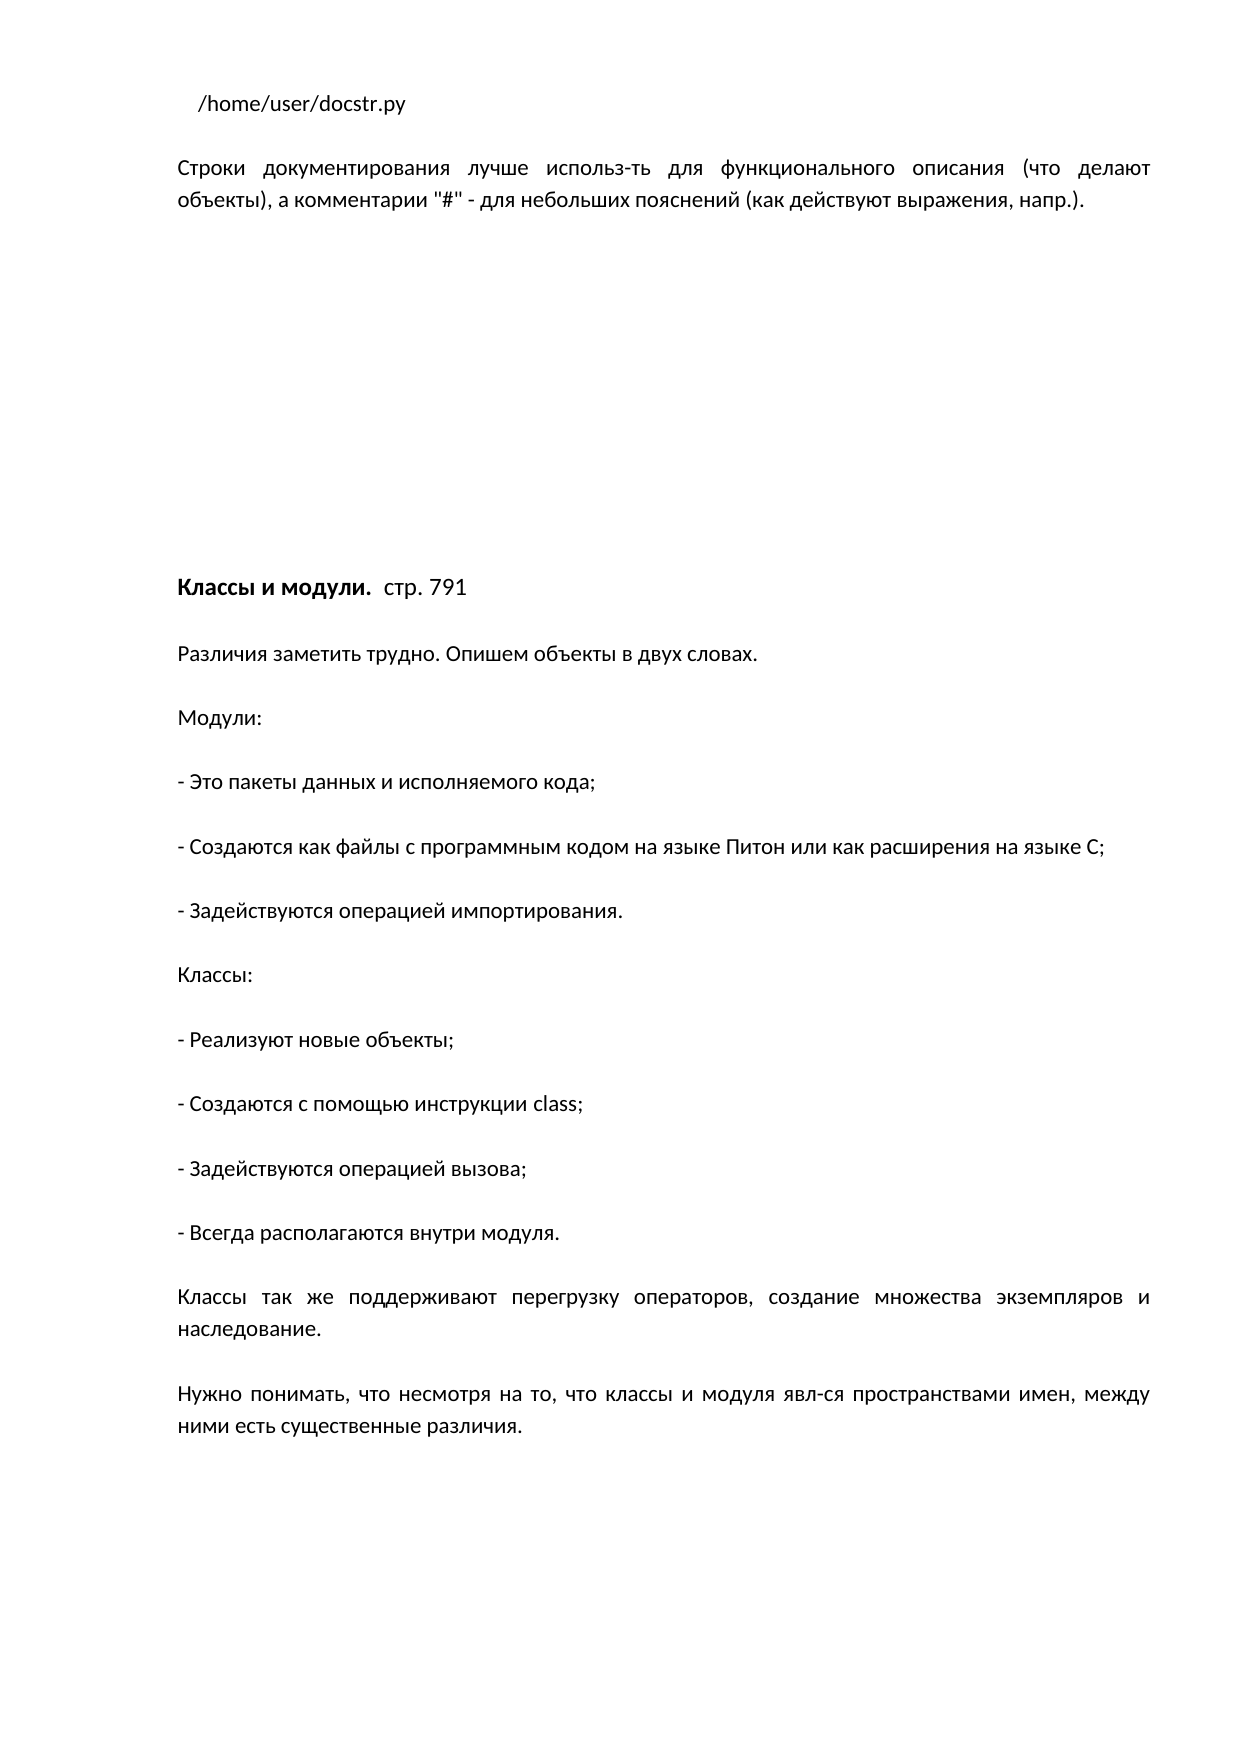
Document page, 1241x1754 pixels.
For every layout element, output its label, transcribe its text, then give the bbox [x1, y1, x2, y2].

text - Реализуют новые объекты; [177, 1025, 1152, 1053]
text Различия заметить трудно. Опишем объекты в двух словах. [177, 639, 1152, 667]
text Классы и модули. стр. 791 [177, 571, 1152, 602]
text Нужно понимать, что несмотря на то, что классы и модуля явл-ся пространствами имен, между ними есть существенные различия. [177, 1379, 1152, 1439]
text - Создаются как файлы с программным кодом на языке Питон или как расширения на языке С; [177, 832, 1152, 860]
text - Задействуются операцией вызова; [177, 1154, 1152, 1182]
text Классы: [177, 961, 1152, 988]
text Модули: [177, 703, 1152, 731]
text - Задействуются операцией импортирования. [177, 896, 1152, 924]
text - Создаются с помощью инструкции class; [177, 1089, 1152, 1117]
text Классы так же поддерживают перегрузку операторов, создание множества экземпляров и наследование. [177, 1282, 1152, 1343]
text - Всегда располагаются внутри модуля. [177, 1218, 1152, 1246]
text Строки документирования лучше использ-ть для функционального описания (что делают объекты), а комментарии "#" - для небольших пояснений (как действуют выражения, напр.). [177, 153, 1152, 213]
text - Это пакеты данных и исполняемого кода; [177, 767, 1152, 795]
text /home/user/docstr.py [177, 89, 1152, 117]
